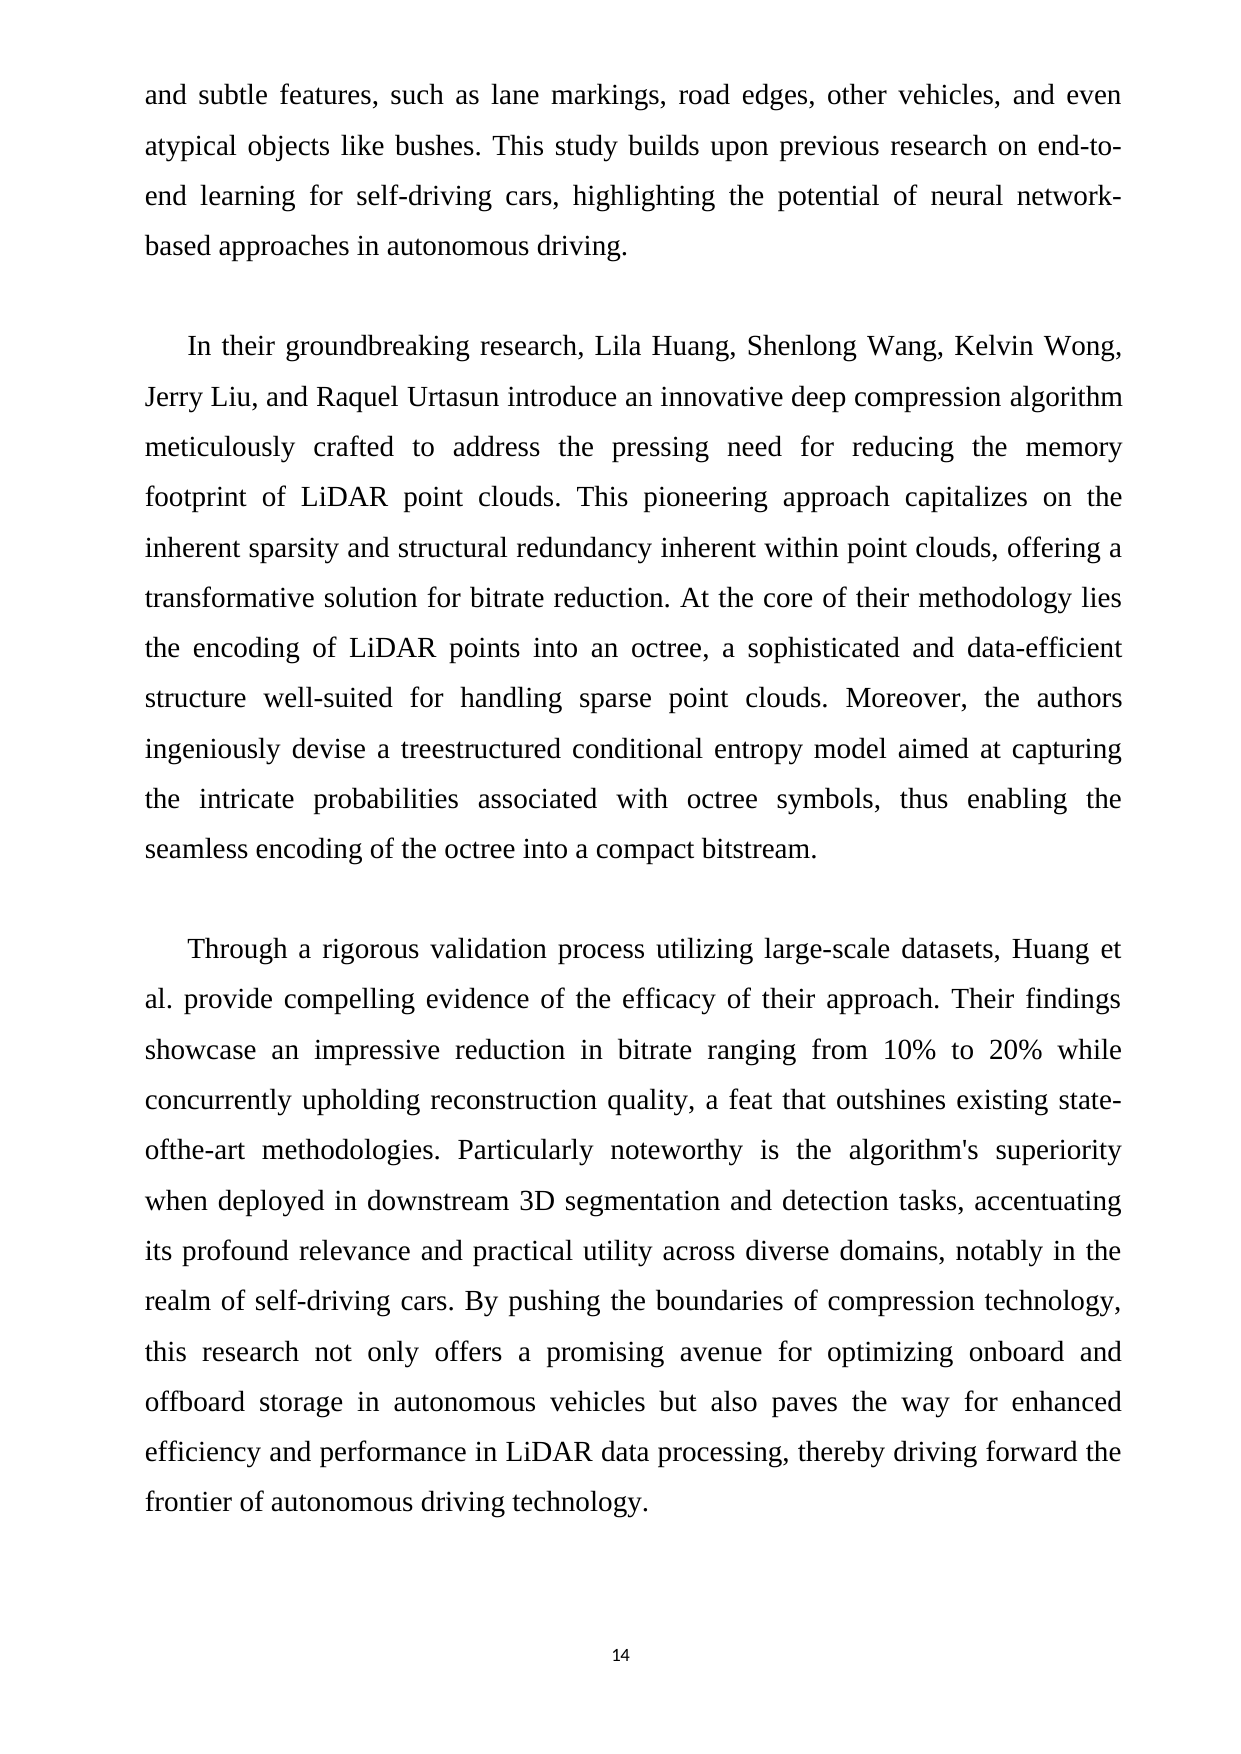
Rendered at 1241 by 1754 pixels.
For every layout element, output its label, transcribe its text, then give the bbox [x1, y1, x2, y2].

text and subtle features, such as lane markings, road edges, other vehicles, and even atypical objects like bushes. This study builds upon previous research on end-to- end learning for self-driving cars, highlighting the potential of neural network- based approaches in autonomous driving. [144, 77, 1123, 262]
text Through a rigorous validation process utilizing large-scale datasets, Huang et al. provide compelling evidence of the efficacy of their approach. Their findings showcase an impressive reduction in bitrate ranging from 10% to 20% while concurrently upholding reconstruction quality, a feat that outshines existing state- ofthe-art methodologies. Particularly noteworthy is the algorithm's superiority when deployed in downstream 3D segmentation and detection tasks, accentuating its profound relevance and practical utility across diverse domains, notably in the realm of self-driving cars. By pushing the boundaries of compression technology, this research not only offers a promising avenue for optimizing onboard and offboard storage in autonomous vehicles but also paves the way for enhanced efficiency and performance in LiDAR data processing, thereby driving forward the frontier of autonomous driving technology. [144, 931, 1123, 1518]
text In their groundbreaking research, Lila Huang, Shenlong Wang, Kelvin Wong, Jerry Liu, and Raquel Urtasun introduce an innovative deep compression algorithm meticulously crafted to address the pressing need for reducing the memory footprint of LiDAR point clouds. This pioneering approach capitalizes on the inherent sparsity and structural redundancy inherent within point clouds, offering a transformative solution for bitrate reduction. At the core of their methodology lies the encoding of LiDAR points into an octree, a sophisticated and data-efficient structure well-suited for handling sparse point clouds. Moreover, the authors ingeniously devise a treestructured conditional entropy model aimed at capturing the intricate probabilities associated with octree symbols, thus enabling the seamless encoding of the octree into a compact bitstream. [144, 328, 1123, 865]
